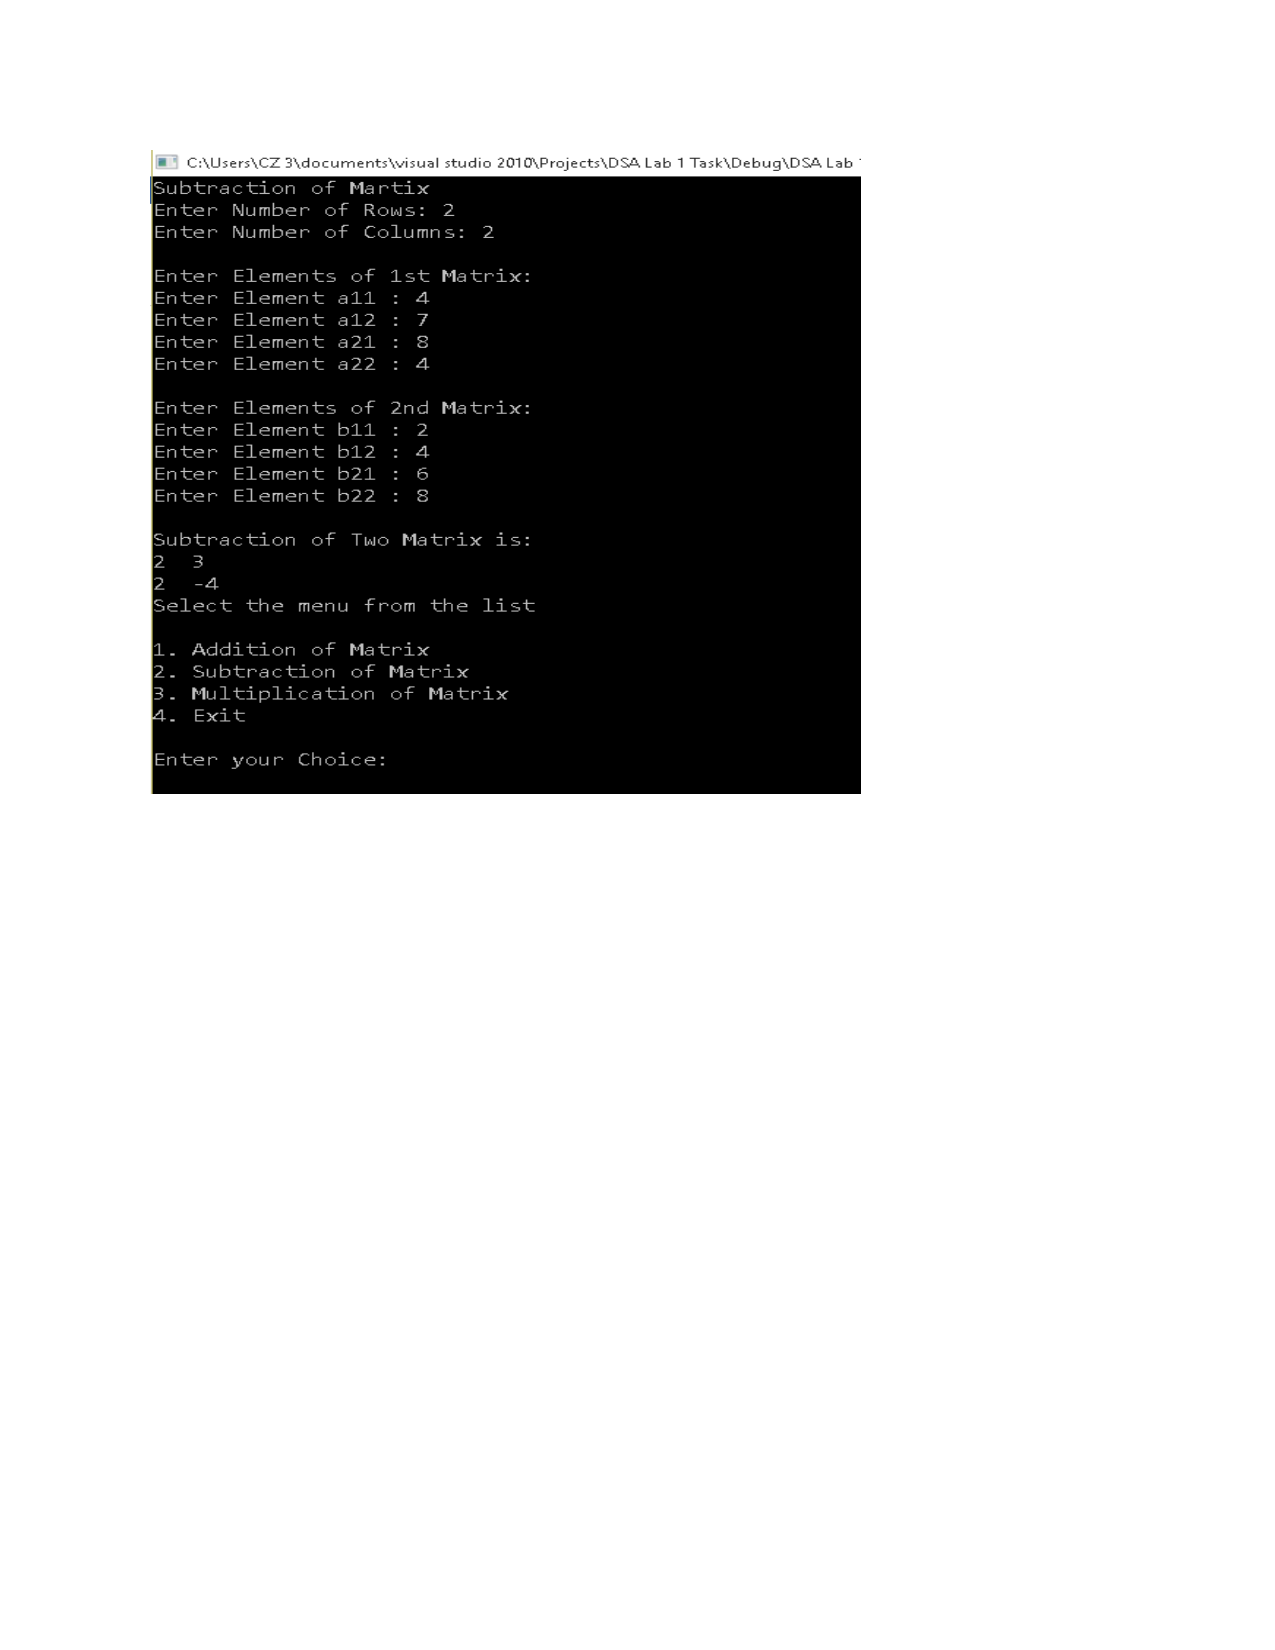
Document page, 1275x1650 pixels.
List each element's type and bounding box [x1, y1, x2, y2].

picture [150, 150, 861, 794]
